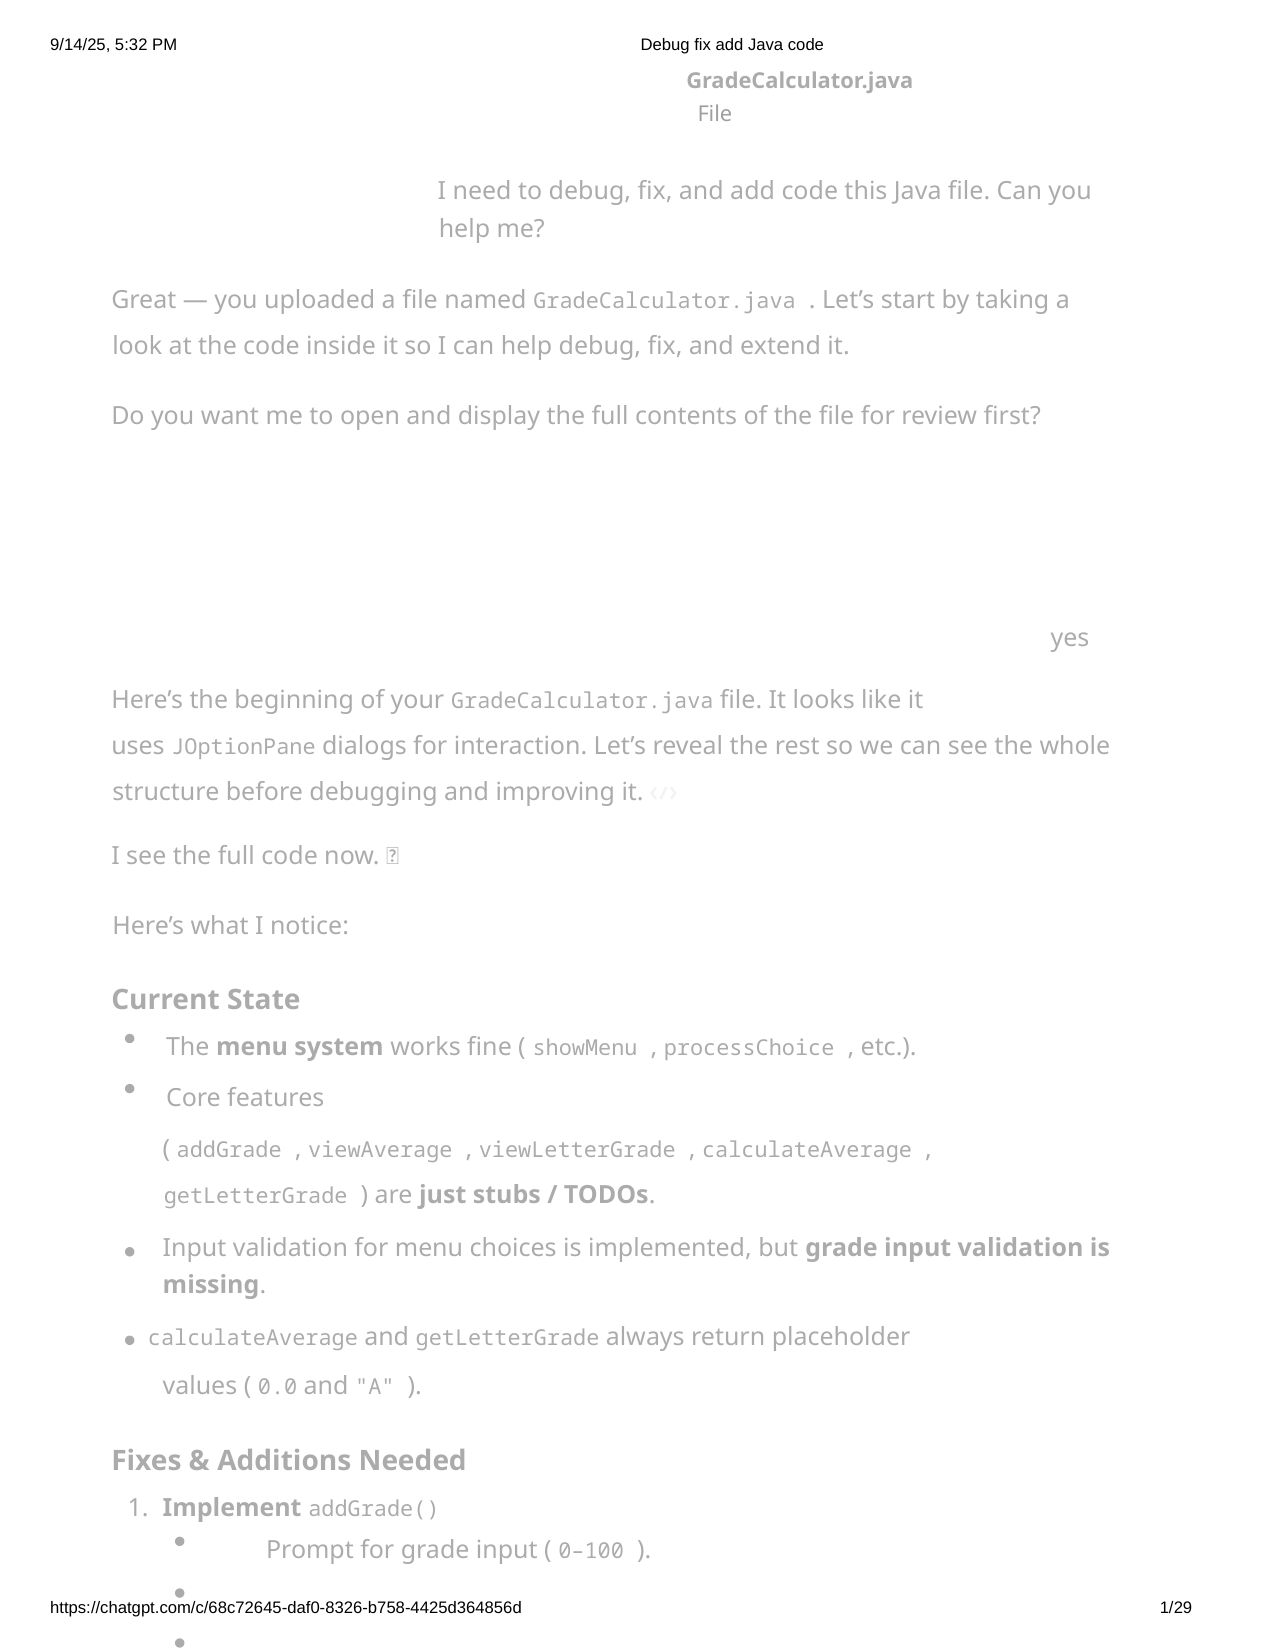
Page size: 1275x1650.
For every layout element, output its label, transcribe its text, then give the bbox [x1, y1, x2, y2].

subtitle Fixes & Additions Needed [111, 1440, 1112, 1479]
text Great — you uploaded a file named GradeCalculator.java . Let’s start by taking a look at the code inside it so I can help debug, fix, and extend it. [111, 282, 1111, 362]
text I need to debug, fix, and add code this Java file. Can you help me? [437, 173, 1111, 244]
text GradeCalculator.java [487, 65, 1112, 95]
text uses JOptionPane dialogs for interaction. Let’s reveal the rest so we can see the whole structure before debugging and improving it. [111, 727, 1111, 807]
list Implement addGrade() [127, 1490, 1076, 1524]
text Core features [125, 1080, 1111, 1114]
text Here’s the beginning of your GradeCalculator.java file. It looks like it [111, 682, 1111, 716]
text I see the full code now. ✅ Here’s what I notice: [111, 838, 476, 942]
text Do you want me to open and display the full contents of the file for review first? [111, 397, 1111, 431]
text Prompt for grade input ( 0–100 ). [175, 1532, 1111, 1566]
text File [317, 97, 1112, 127]
text The menu system works fine ( showMenu , processChoice , etc.). [125, 1029, 1111, 1063]
text Input validation for menu choices is implemented, but grade input validation is missing. [125, 1230, 1111, 1301]
text calculateAverage and getLetterGrade always return placeholder values ( 0.0 and "A" ). [125, 1318, 981, 1402]
subtitle Current State [111, 979, 1112, 1018]
text yes [125, 620, 1089, 654]
text ( addGrade , viewAverage , viewLetterGrade , calculateAverage , getLetterGrade ) are just stubs / TODOs. [162, 1131, 1076, 1211]
